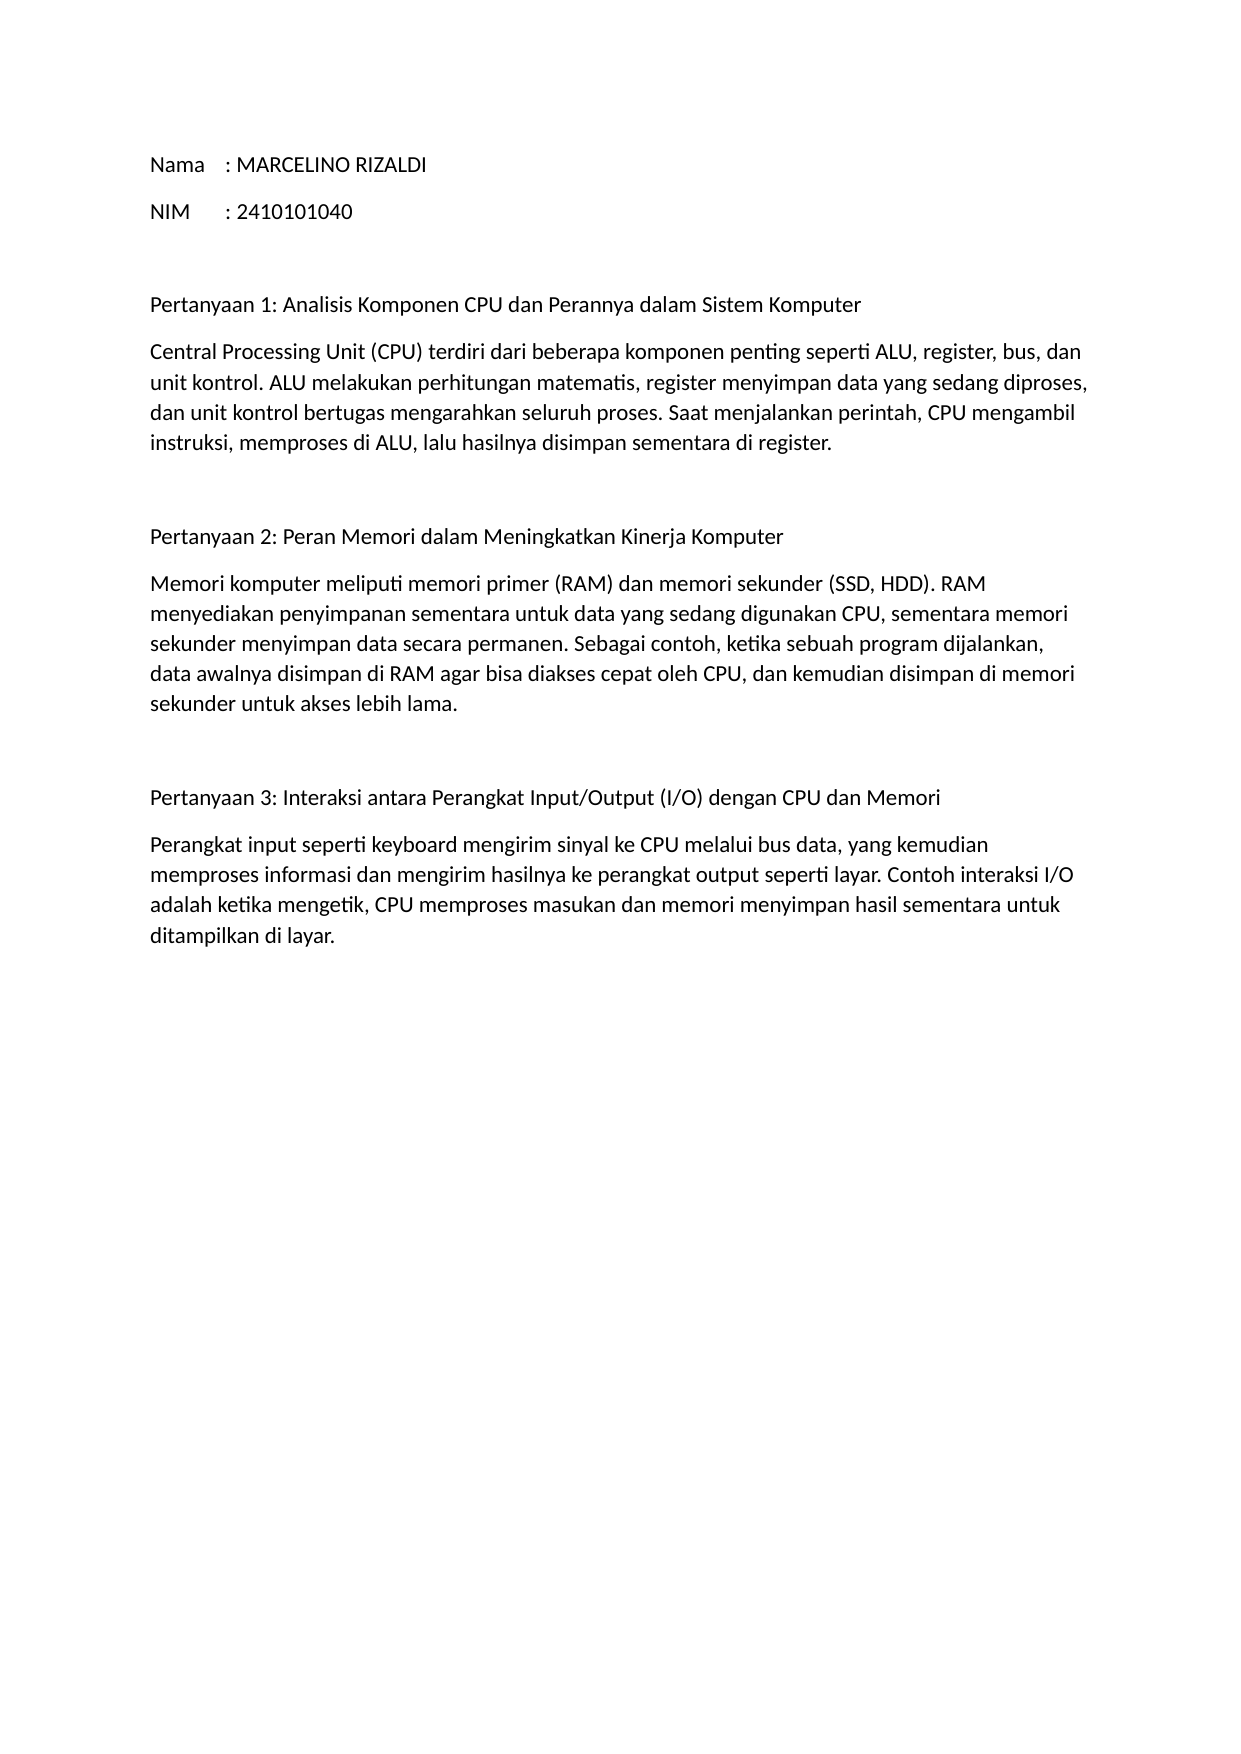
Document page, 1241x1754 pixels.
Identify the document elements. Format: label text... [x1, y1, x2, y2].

text Pertanyaan 3: Interaksi antara Perangkat Input/Output (I/O) dengan CPU dan Memori [150, 783, 1090, 811]
text NIM : 2410101040 [150, 197, 1090, 225]
text Central Processing Unit (CPU) terdiri dari beberapa komponen penting seperti ALU, register, bus, dan unit kontrol. ALU melakukan perhitungan matematis, register menyimpan data yang sedang diproses, dan unit kontrol bertugas mengarahkan seluruh proses. Saat menjalankan perintah, CPU mengambil instruksi, memproses di ALU, lalu hasilnya disimpan sementara di register. [150, 337, 1090, 456]
text Perangkat input seperti keyboard mengirim sinyal ke CPU melalui bus data, yang kemudian memproses informasi dan mengirim hasilnya ke perangkat output seperti layar. Contoh interaksi I/O adalah ketika mengetik, CPU memproses masukan dan memori menyimpan hasil sementara untuk ditampilkan di layar. [150, 830, 1090, 949]
text Memori komputer meliputi memori primer (RAM) dan memori sekunder (SSD, HDD). RAM menyediakan penyimpanan sementara untuk data yang sedang digunakan CPU, sementara memori sekunder menyimpan data secara permanen. Sebagai contoh, ketika sebuah program dijalankan, data awalnya disimpan di RAM agar bisa diakses cepat oleh CPU, dan kemudian disimpan di memori sekunder untuk akses lebih lama. [150, 569, 1090, 718]
text Nama : MARCELINO RIZALDI [150, 150, 1090, 178]
text Pertanyaan 1: Analisis Komponen CPU dan Perannya dalam Sistem Komputer [150, 291, 1090, 319]
text Pertanyaan 2: Peran Memori dalam Meningkatkan Kinerja Komputer [150, 522, 1090, 550]
